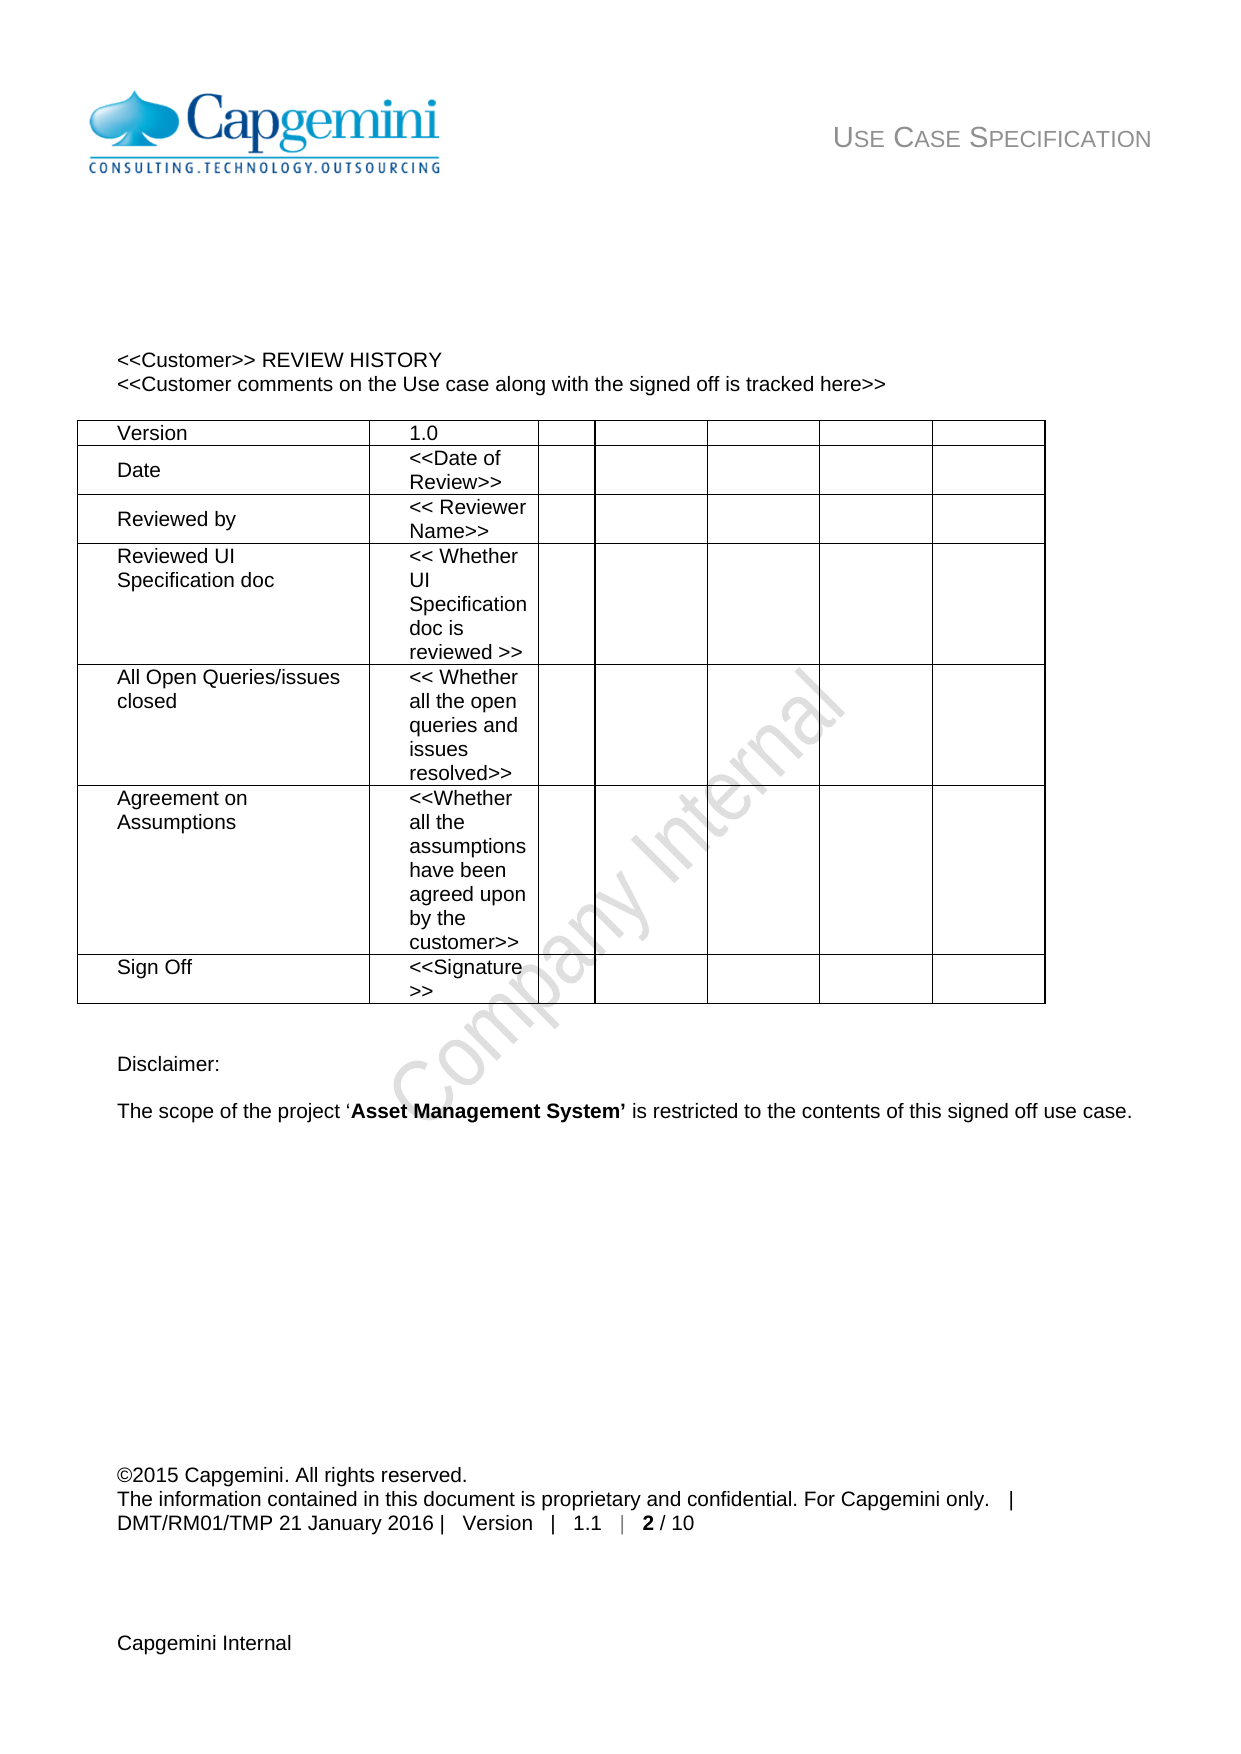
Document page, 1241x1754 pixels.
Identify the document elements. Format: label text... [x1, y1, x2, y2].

table_cell [596, 955, 707, 1002]
table_cell [933, 495, 1044, 543]
table_header [539, 421, 594, 445]
table_cell [708, 786, 819, 953]
table_cell Date [78, 446, 369, 494]
table_cell Agreement on Assumptions [78, 786, 369, 953]
table_cell [596, 544, 707, 664]
text <<Customer comments on the Use case along with the signed off is tracked here>> [117, 372, 1152, 396]
table_cell <<Whether all the assumptions have been agreed upon by the customer>> [370, 786, 538, 953]
text <<Customer>> REVIEW HISTORY [117, 348, 1152, 372]
table_cell [820, 786, 932, 953]
table_cell [596, 446, 707, 494]
table_cell [708, 495, 819, 543]
table_cell [820, 544, 932, 664]
table_header [820, 421, 932, 445]
table_cell [539, 544, 594, 664]
text Disclaimer: [117, 1051, 1152, 1075]
table_cell << Whether all the open queries and issues resolved>> [370, 665, 538, 785]
table_header [596, 421, 707, 445]
table_header [708, 421, 819, 445]
table_cell [539, 446, 594, 494]
table_cell Sign Off [78, 955, 369, 1002]
table_cell << Reviewer Name>> [370, 495, 538, 543]
table_cell <<Date of Review>> [370, 446, 538, 494]
table_cell <<Signature>> [370, 955, 538, 1002]
table_cell << Whether UI Specification doc is reviewed >> [370, 544, 538, 664]
table_cell Reviewed UI Specification doc [78, 544, 369, 664]
table_cell All Open Queries/issues closed [78, 665, 369, 785]
table_cell [820, 446, 932, 494]
table_cell [933, 446, 1044, 494]
table_cell [539, 786, 594, 953]
table_cell [596, 786, 707, 953]
table_cell [933, 544, 1044, 664]
text The scope of the project ‘Asset Management System’ is restricted to the contents of this signed off use case. [117, 1099, 1152, 1123]
table_header 1.0 [370, 421, 538, 445]
table_cell [539, 955, 594, 1002]
table_header [933, 421, 1044, 445]
table_cell [820, 665, 932, 785]
table_cell [933, 786, 1044, 953]
table_header Version [78, 421, 369, 445]
table_cell [708, 544, 819, 664]
picture [87, 89, 443, 177]
table_cell [539, 665, 594, 785]
table_cell [820, 495, 932, 543]
table_cell [820, 955, 932, 1002]
table_cell [708, 446, 819, 494]
table_cell [708, 665, 819, 785]
table_cell Reviewed by [78, 495, 369, 543]
table_cell [596, 495, 707, 543]
table_cell [933, 955, 1044, 1002]
table_cell [708, 955, 819, 1002]
table_cell [539, 495, 594, 543]
table_cell [596, 665, 707, 785]
table_cell [933, 665, 1044, 785]
